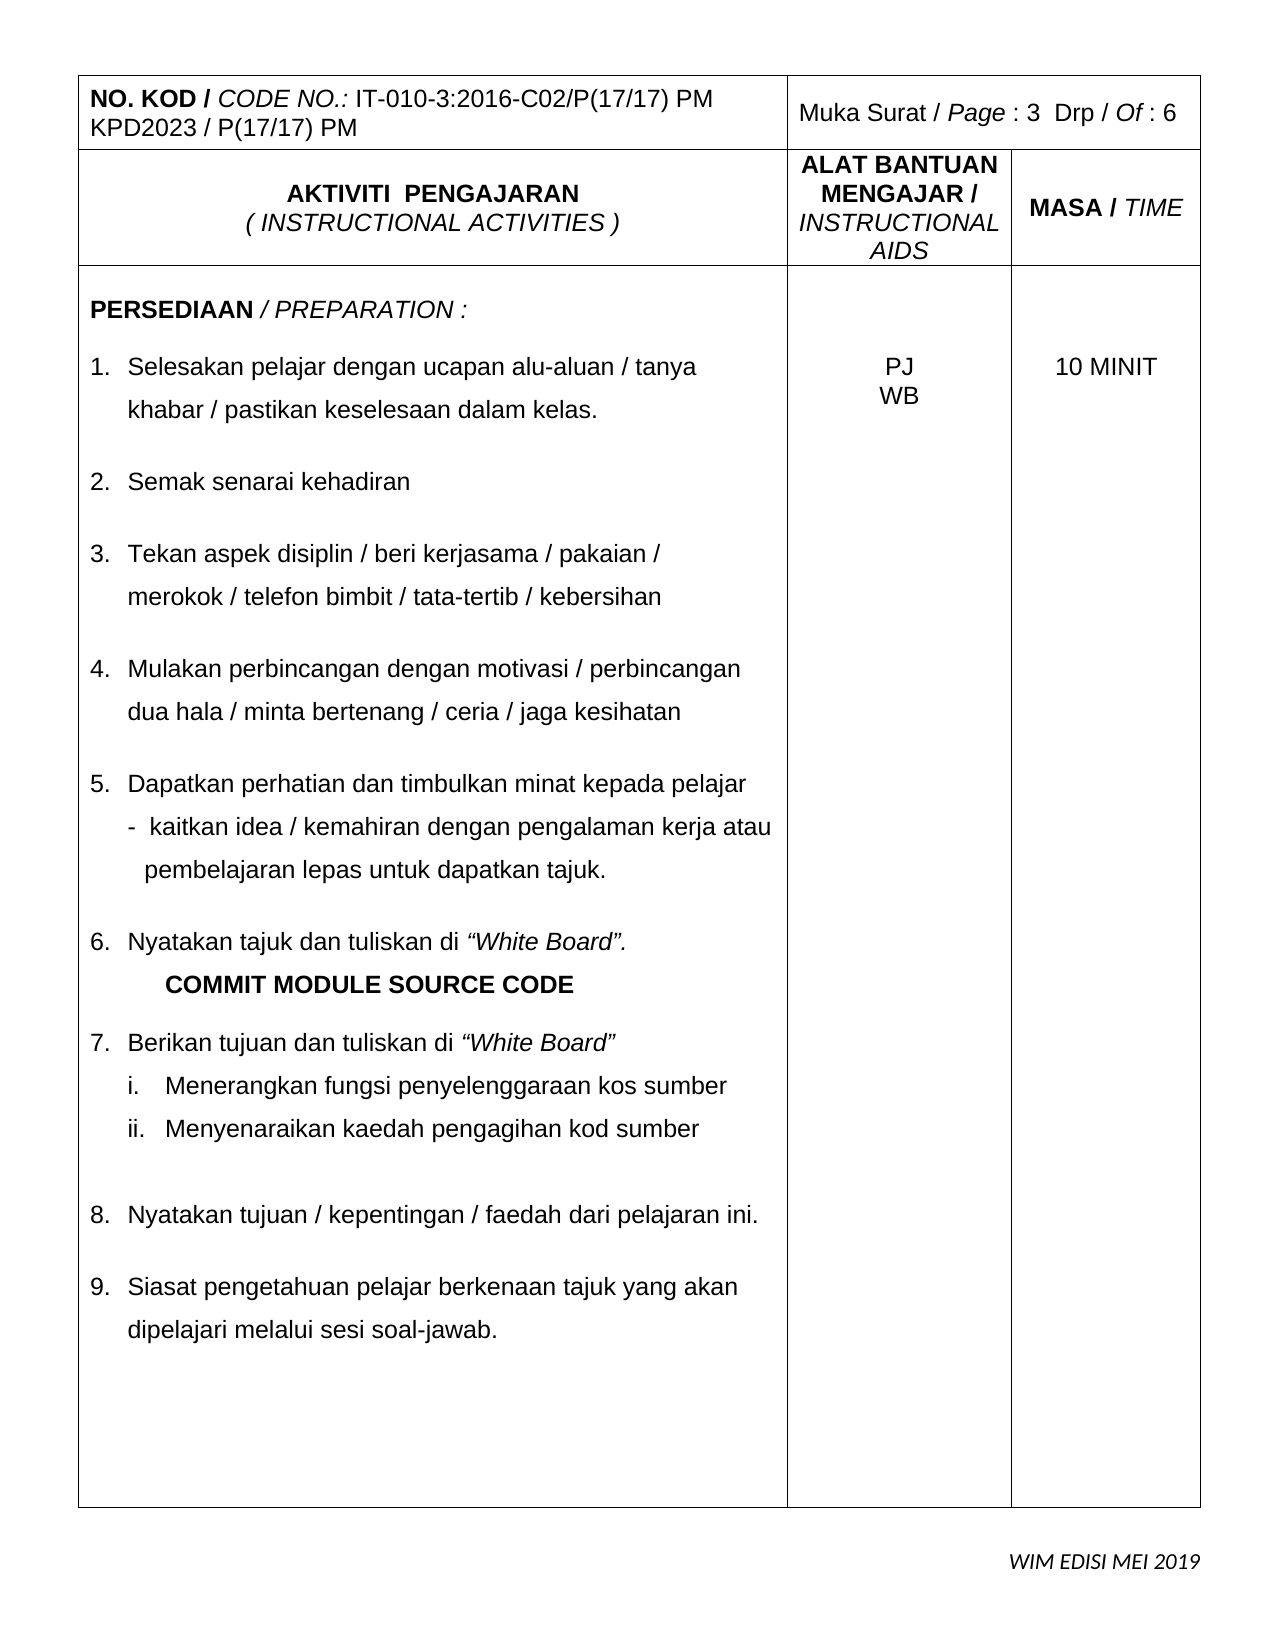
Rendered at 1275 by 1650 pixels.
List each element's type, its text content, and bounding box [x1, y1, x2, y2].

table_cell 10 MINIT [1012, 266, 1200, 1507]
table_cell PERSEDIAAN / PREPARATION : Selesakan pelajar dengan ucapan alu-aluan / tanya khabar / pastikan keselesaan dalam kelas. Semak senarai kehadiran Tekan aspek disiplin / beri kerjasama / pakaian / merokok / telefon bimbit / tata-tertib / kebersihan Mulakan perbincangan dengan motivasi / perbincangan dua hala / minta bertenang / ceria / jaga kesihatan Dapatkan perhatian dan timbulkan minat kepada pelajar - kaitkan idea / kemahiran dengan pengalaman kerja atau pembelajaran lepas untuk dapatkan tajuk. Nyatakan tajuk dan tuliskan di “White Board”. COMMIT MODULE SOURCE CODE Berikan tujuan dan tuliskan di “White Board” Menerangkan fungsi penyelenggaraan kos sumber Menyenaraikan kaedah pengagihan kod sumber Nyatakan tujuan / kepentingan / faedah dari pelajaran ini. Siasat pengetahuan pelajar berkenaan tajuk yang akan dipelajari melalui sesi soal-jawab. [79, 266, 787, 1507]
table_cell ALAT BANTUAN MENGAJAR / INSTRUCTIONAL AIDS [788, 150, 1011, 265]
table_cell MASA / TIME [1012, 150, 1200, 265]
table_header NO. KOD / CODE NO.: IT-010-3:2016-C02/P(17/17) PM KPD2023 / P(17/17) PM [79, 76, 787, 149]
table_cell PJ WB [788, 266, 1011, 1507]
table_header Muka Surat / Page : 3 Drp / Of : 6 [788, 76, 1200, 149]
table_cell AKTIVITI PENGAJARAN ( INSTRUCTIONAL ACTIVITIES ) [79, 150, 787, 265]
